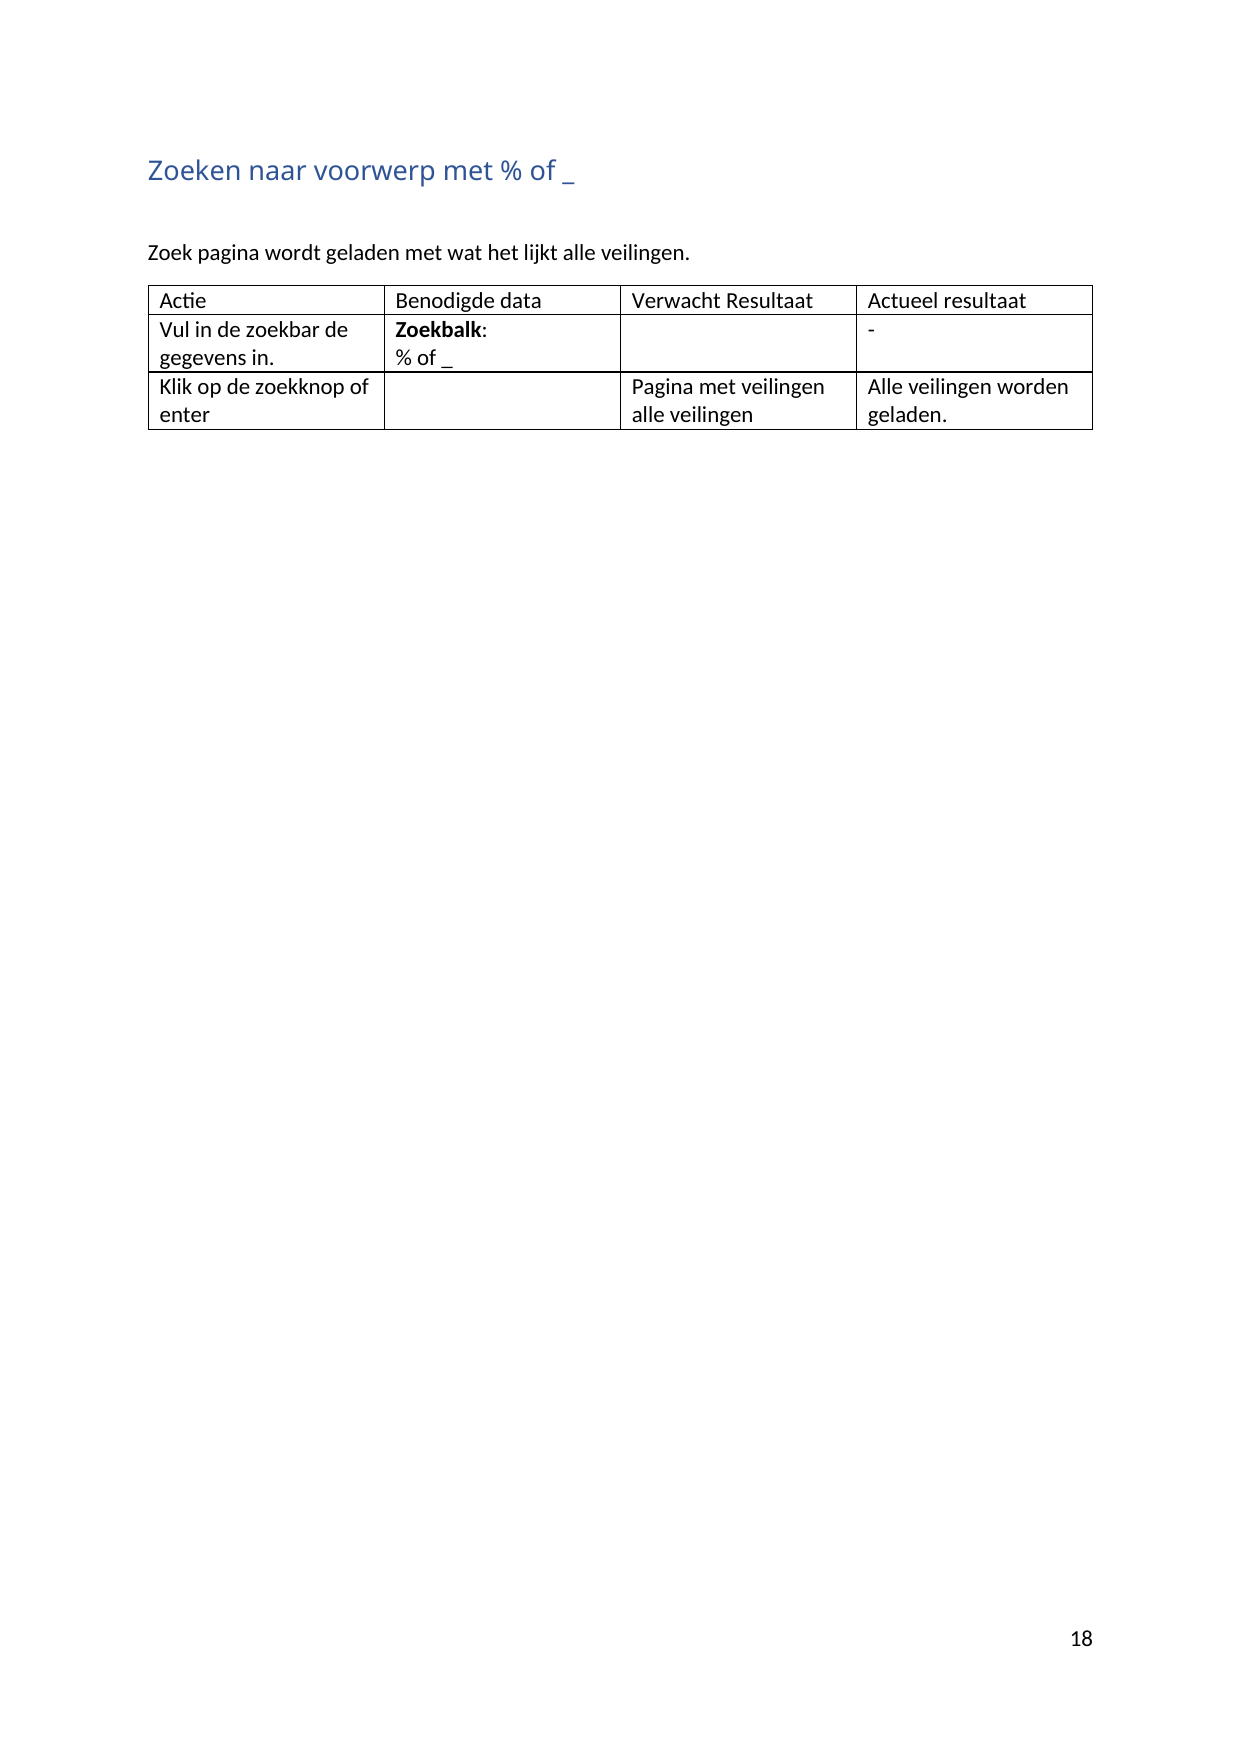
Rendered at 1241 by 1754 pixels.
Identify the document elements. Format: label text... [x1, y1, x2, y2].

text Zoek pagina wordt geladen met wat het lijkt alle veilingen. [148, 238, 1093, 266]
table_cell Klik op de zoekknop of enter [149, 373, 384, 428]
table_cell Alle veilingen worden geladen. [857, 373, 1092, 428]
table_cell [621, 315, 856, 371]
table_cell Zoekbalk: % of _ [385, 315, 620, 371]
table_cell Vul in de zoekbar de gegevens in. [149, 315, 384, 371]
subtitle Zoeken naar voorwerp met % of _ [148, 152, 1093, 189]
table_header Actueel resultaat [857, 286, 1092, 314]
table_cell [385, 373, 620, 428]
table_header Verwacht Resultaat [621, 286, 856, 314]
table_cell - [857, 315, 1092, 371]
table_cell Pagina met veilingen alle veilingen [621, 373, 856, 428]
table_header Actie [149, 286, 384, 314]
table_header Benodigde data [385, 286, 620, 314]
